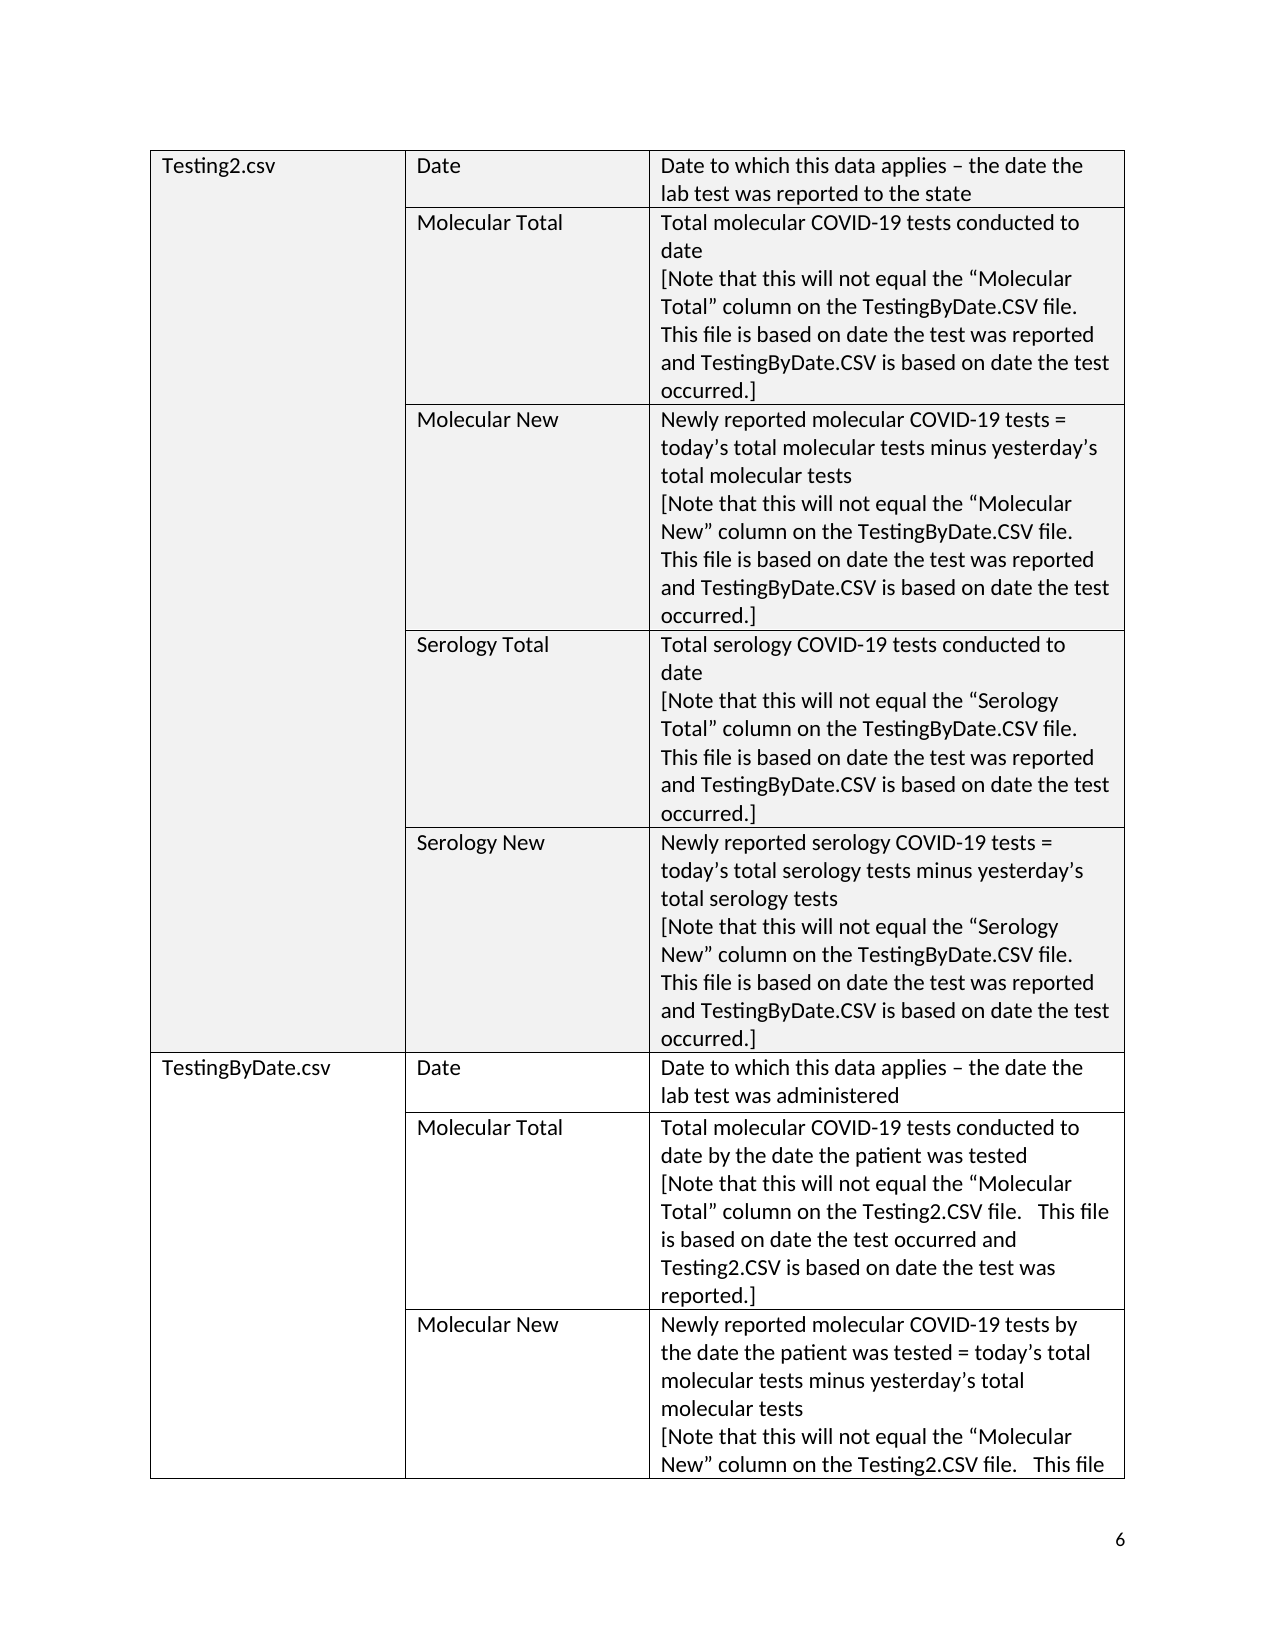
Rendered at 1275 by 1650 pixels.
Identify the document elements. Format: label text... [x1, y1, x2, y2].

table_cell Date [406, 151, 649, 207]
table_cell Date to which this data applies – the date the lab test was administered [650, 1053, 1124, 1112]
table_cell Molecular Total [406, 1113, 649, 1309]
table_cell Serology Total [406, 631, 649, 827]
table_cell Molecular Total [406, 208, 649, 404]
table_cell Total serology COVID-19 tests conducted to date [Note that this will not equal the “Serology Total” column on the TestingByDate.CSV file. This file is based on date the test was reported and TestingByDate.CSV is based on date the test occurred.] [650, 631, 1124, 827]
table_cell Molecular New [406, 1310, 649, 1478]
table_cell Newly reported molecular COVID-19 tests = today’s total molecular tests minus yesterday’s total molecular tests [Note that this will not equal the “Molecular New” column on the TestingByDate.CSV file. This file is based on date the test was reported and TestingByDate.CSV is based on date the test occurred.] [650, 405, 1124, 629]
table_cell Date to which this data applies – the date the lab test was reported to the state [650, 151, 1124, 207]
table_cell Total molecular COVID-19 tests conducted to date by the date the patient was tested [Note that this will not equal the “Molecular Total” column on the Testing2.CSV file. This file is based on date the test occurred and Testing2.CSV is based on date the test was reported.] [650, 1113, 1124, 1309]
table_cell Molecular New [406, 405, 649, 629]
table_cell Date [406, 1053, 649, 1112]
table_cell Total molecular COVID-19 tests conducted to date [Note that this will not equal the “Molecular Total” column on the TestingByDate.CSV file. This file is based on date the test was reported and TestingByDate.CSV is based on date the test occurred.] [650, 208, 1124, 404]
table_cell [650, 1310, 1124, 1478]
table_cell TestingByDate.csv [151, 1053, 405, 1478]
table_cell Newly reported serology COVID-19 tests = today’s total serology tests minus yesterday’s total serology tests [Note that this will not equal the “Serology New” column on the TestingByDate.CSV file. This file is based on date the test was reported and TestingByDate.CSV is based on date the test occurred.] [650, 828, 1124, 1052]
table_cell Testing2.csv [151, 151, 405, 1052]
table_cell Serology New [406, 828, 649, 1052]
